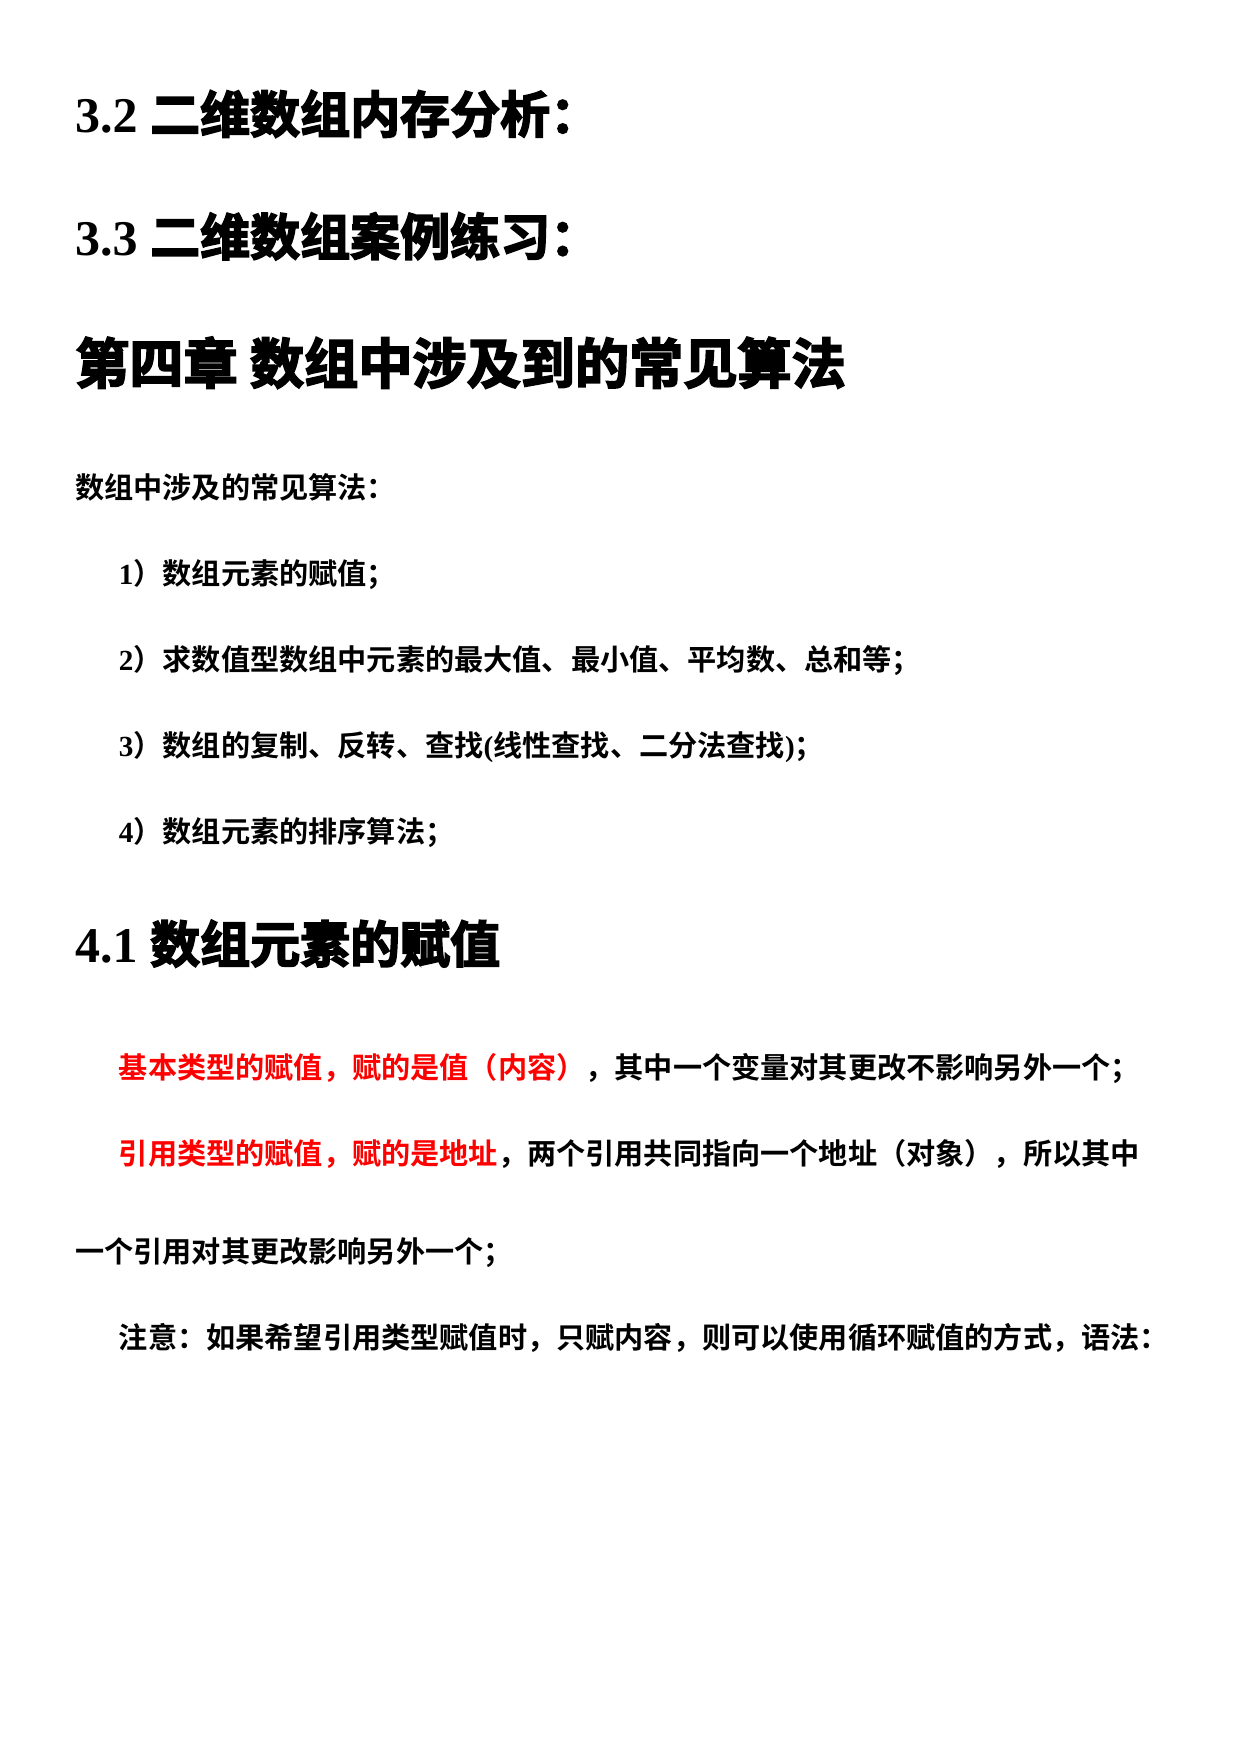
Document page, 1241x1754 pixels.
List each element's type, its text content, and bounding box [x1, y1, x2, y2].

subtitle 3.2 二维数组内存分析： [75, 81, 1165, 146]
subtitle 第四章 数组中涉及到的常见算法 [75, 328, 1165, 393]
text 引用类型的赋值，赋的是地址，两个引用共同指向一个地址（对象），所以其中一个引用对其更改影响另外一个； [75, 1119, 1165, 1282]
subtitle 3.3 二维数组案例练习： [75, 203, 1165, 268]
text 基本类型的赋值，赋的是值（内容），其中一个变量对其更改不影响另外一个； [75, 1033, 1165, 1098]
text 注意：如果希望引用类型赋值时，只赋内容，则可以使用循环赋值的方式，语法： [75, 1303, 1165, 1368]
text 1）数组元素的赋值； [75, 539, 1165, 604]
text 数组中涉及的常见算法： [75, 453, 1165, 518]
text 4）数组元素的排序算法； [75, 797, 1165, 862]
text 3）数组的复制、反转、查找(线性查找、二分法查找)； [75, 711, 1165, 776]
text 2）求数值型数组中元素的最大值、最小值、平均数、总和等； [75, 625, 1165, 690]
subtitle 4.1 数组元素的赋值 [75, 911, 1165, 976]
